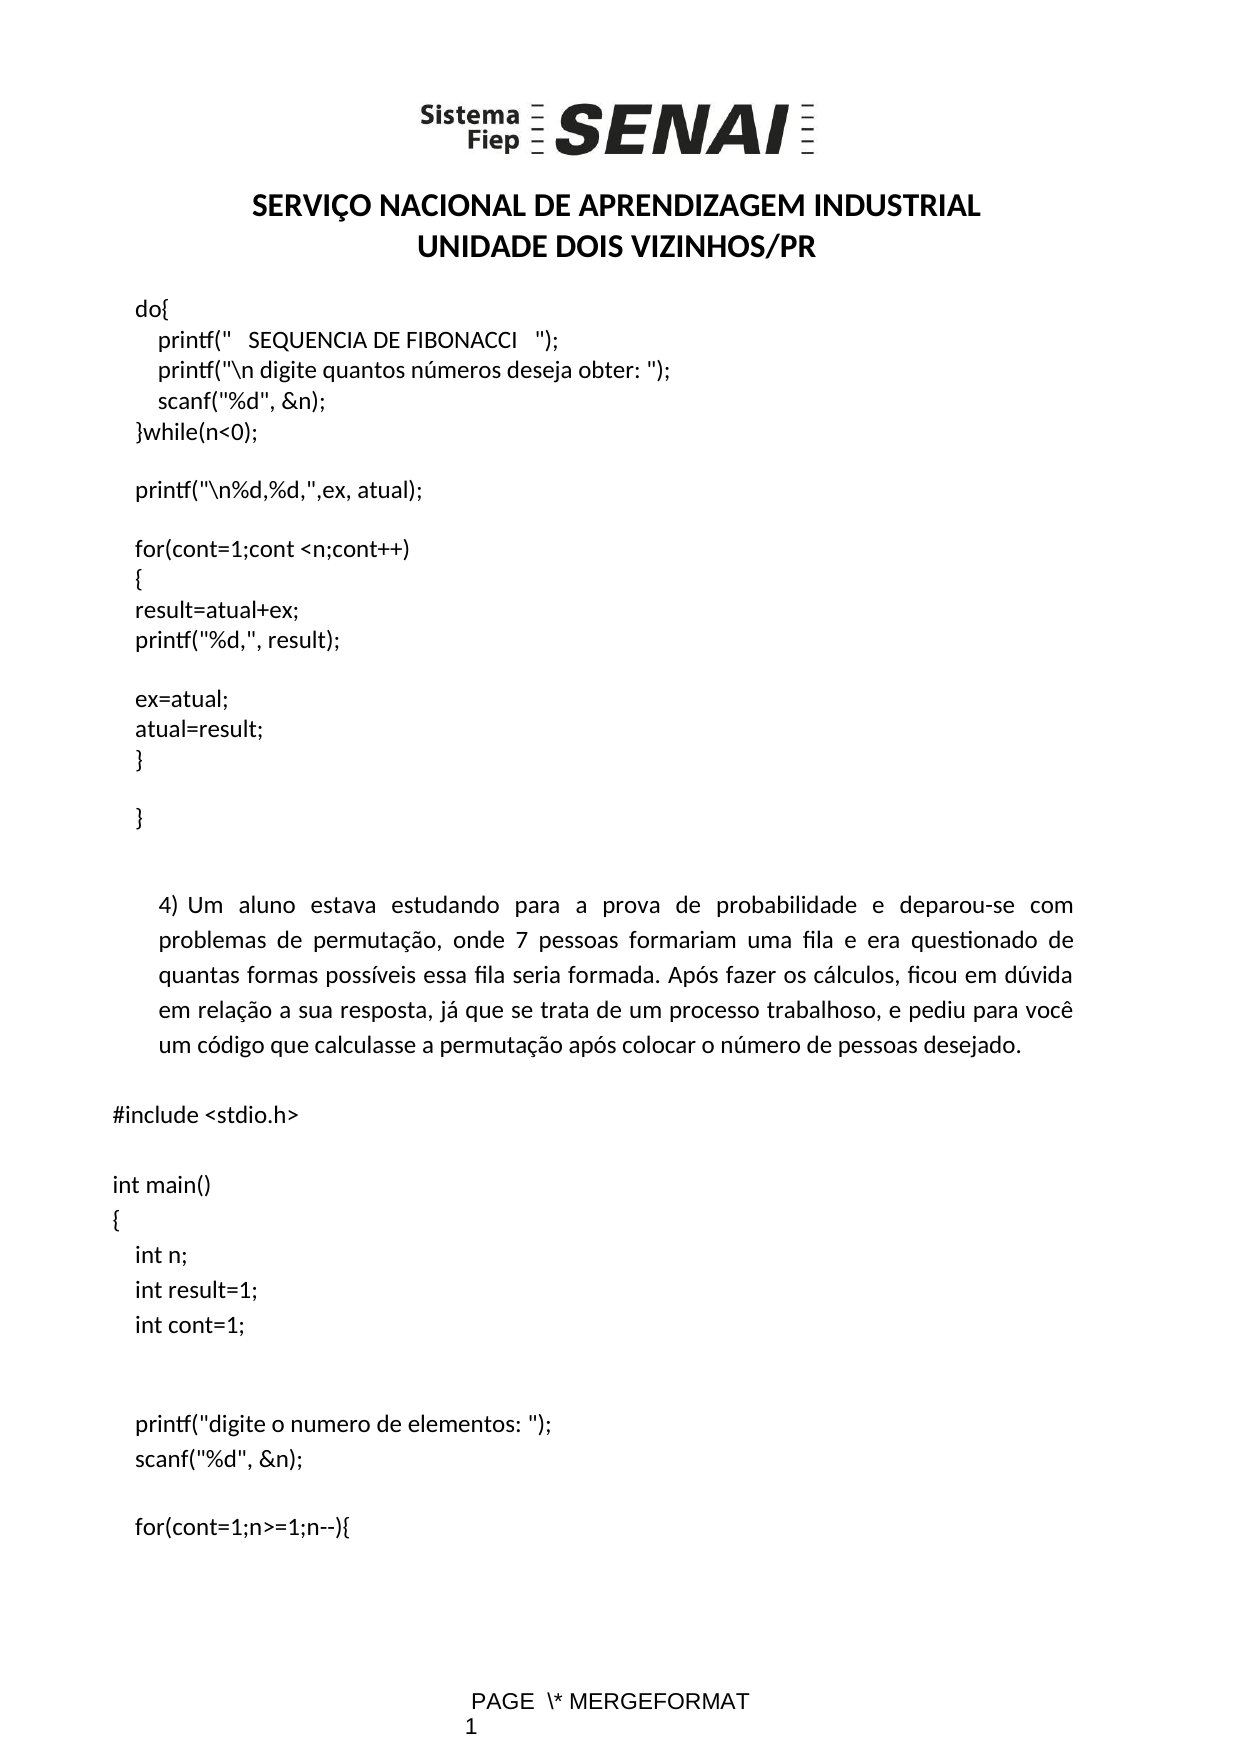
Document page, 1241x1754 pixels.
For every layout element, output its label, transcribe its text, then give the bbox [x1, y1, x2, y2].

text int n; [112, 1239, 1075, 1269]
text for(cont=1;cont <n;cont++) [112, 533, 1075, 563]
text do{ [112, 294, 1075, 324]
text scanf("%d", &n); [112, 1443, 1075, 1474]
text int main() [112, 1169, 1075, 1199]
text { [112, 1204, 1075, 1234]
picture [389, 73, 844, 185]
list Um aluno estava estudando para a prova de probabilidade e deparou-se com problemas de permutação, onde 7 pessoas formariam uma fila e era questionado de quantas formas possíveis essa fila seria formada. Após fazer os cálculos, ficou em dúvida em relação a sua resposta, já que se trata de um processo trabalhoso, e pediu para você um código que calculasse a permutação após colocar o número de pessoas desejado. [158, 889, 1075, 1059]
text ex=atual; [112, 683, 1075, 713]
text }while(n<0); [112, 416, 1075, 446]
text printf("\n%d,%d,",ex, atual); [112, 474, 1075, 505]
text printf("%d,", result); [112, 624, 1075, 655]
text { [112, 563, 1075, 594]
text for(cont=1;n>=1;n--){ [112, 1511, 1075, 1541]
text printf("\n digite quantos números deseja obter: "); [112, 355, 1075, 385]
text printf(" SEQUENCIA DE FIBONACCI "); [112, 324, 1075, 355]
text } [112, 744, 1075, 774]
text #include <stdio.h> [112, 1099, 1075, 1129]
text scanf("%d", &n); [112, 385, 1075, 416]
text result=atual+ex; [112, 594, 1075, 624]
text } [112, 802, 1075, 833]
text int cont=1; [112, 1309, 1075, 1339]
text int result=1; [112, 1274, 1075, 1304]
text atual=result; [112, 713, 1075, 744]
text printf("digite o numero de elementos: "); [112, 1408, 1075, 1439]
